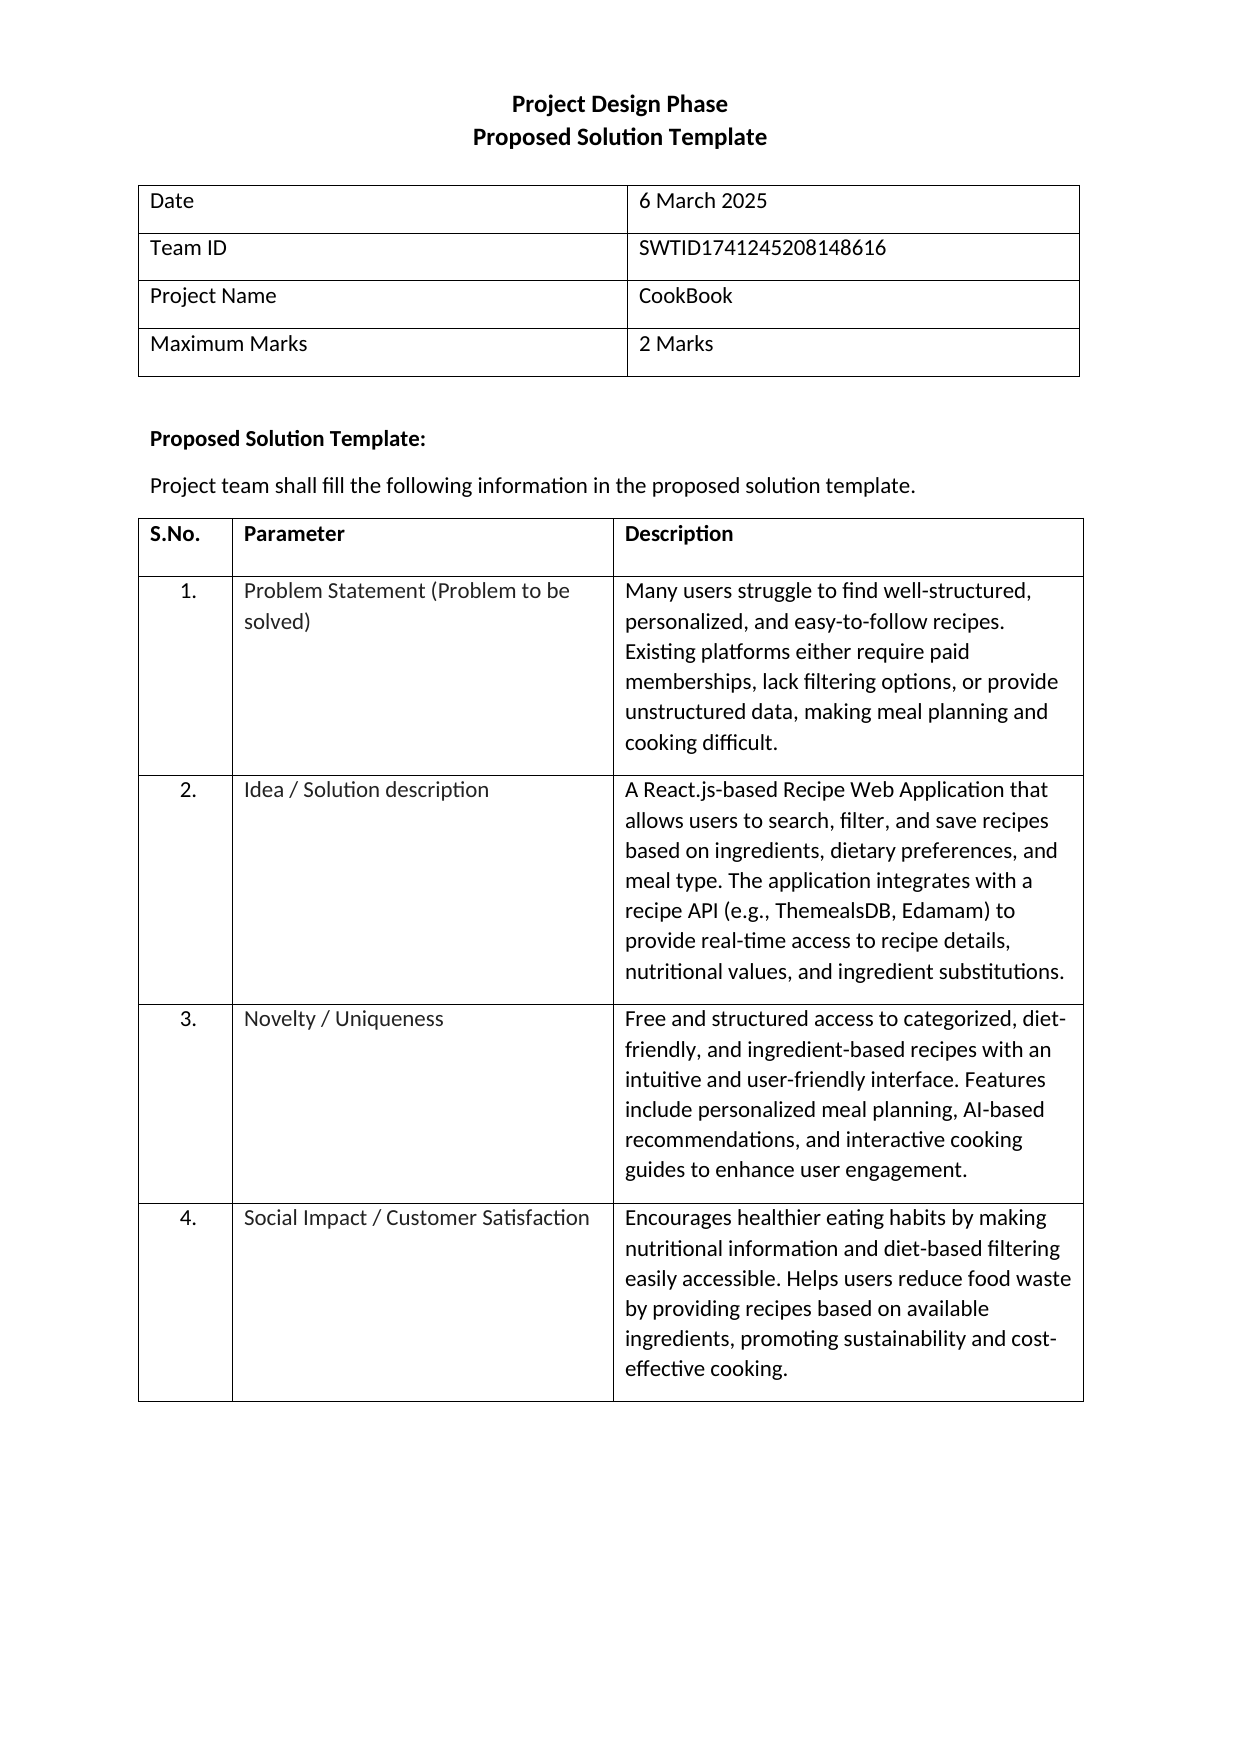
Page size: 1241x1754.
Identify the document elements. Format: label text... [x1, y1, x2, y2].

table_header Date [139, 186, 627, 232]
table_cell Project Name [139, 281, 627, 328]
table_cell Free and structured access to categorized, diet-friendly, and ingredient-based recipes with an intuitive and user-friendly interface. Features include personalized meal planning, AI-based recommendations, and interactive cooking guides to enhance user engagement. [614, 1005, 1083, 1202]
text Project Design Phase [150, 89, 1090, 119]
table_cell Team ID [139, 234, 627, 280]
table_header 6 March 2025 [628, 186, 1079, 232]
table_cell Many users struggle to find well-structured, personalized, and easy-to-follow recipes. Existing platforms either require paid memberships, lack filtering options, or provide unstructured data, making meal planning and cooking difficult. [614, 577, 1083, 774]
table_cell Encourages healthier eating habits by making nutritional information and diet-based filtering easily accessible. Helps users reduce food waste by providing recipes based on available ingredients, promoting sustainability and cost-effective cooking. [614, 1204, 1083, 1401]
table_cell [139, 1005, 232, 1202]
table_cell [139, 1204, 232, 1401]
table_cell Maximum Marks [139, 329, 627, 376]
table_cell Social Impact / Customer Satisfaction [233, 1204, 613, 1401]
table_cell Idea / Solution description [233, 776, 613, 1003]
text Proposed Solution Template [150, 122, 1090, 152]
table_cell [139, 776, 232, 1003]
table_cell CookBook [628, 281, 1079, 328]
table_header Description [614, 519, 1083, 576]
table_cell 2 Marks [628, 329, 1079, 376]
text Project team shall fill the following information in the proposed solution template. [150, 471, 1090, 499]
table_header Parameter [233, 519, 613, 576]
table_cell Problem Statement (Problem to be solved) [233, 577, 613, 774]
table_cell A React.js-based Recipe Web Application that allows users to search, filter, and save recipes based on ingredients, dietary preferences, and meal type. The application integrates with a recipe API (e.g., ThemealsDB, Edamam) to provide real-time access to recipe details, nutritional values, and ingredient substitutions. [614, 776, 1083, 1003]
table_cell SWTID1741245208148616 [628, 234, 1079, 280]
text Proposed Solution Template: [150, 424, 1090, 452]
table_cell Novelty / Uniqueness [233, 1005, 613, 1202]
table_header S.No. [139, 519, 232, 576]
table_cell [139, 577, 232, 774]
